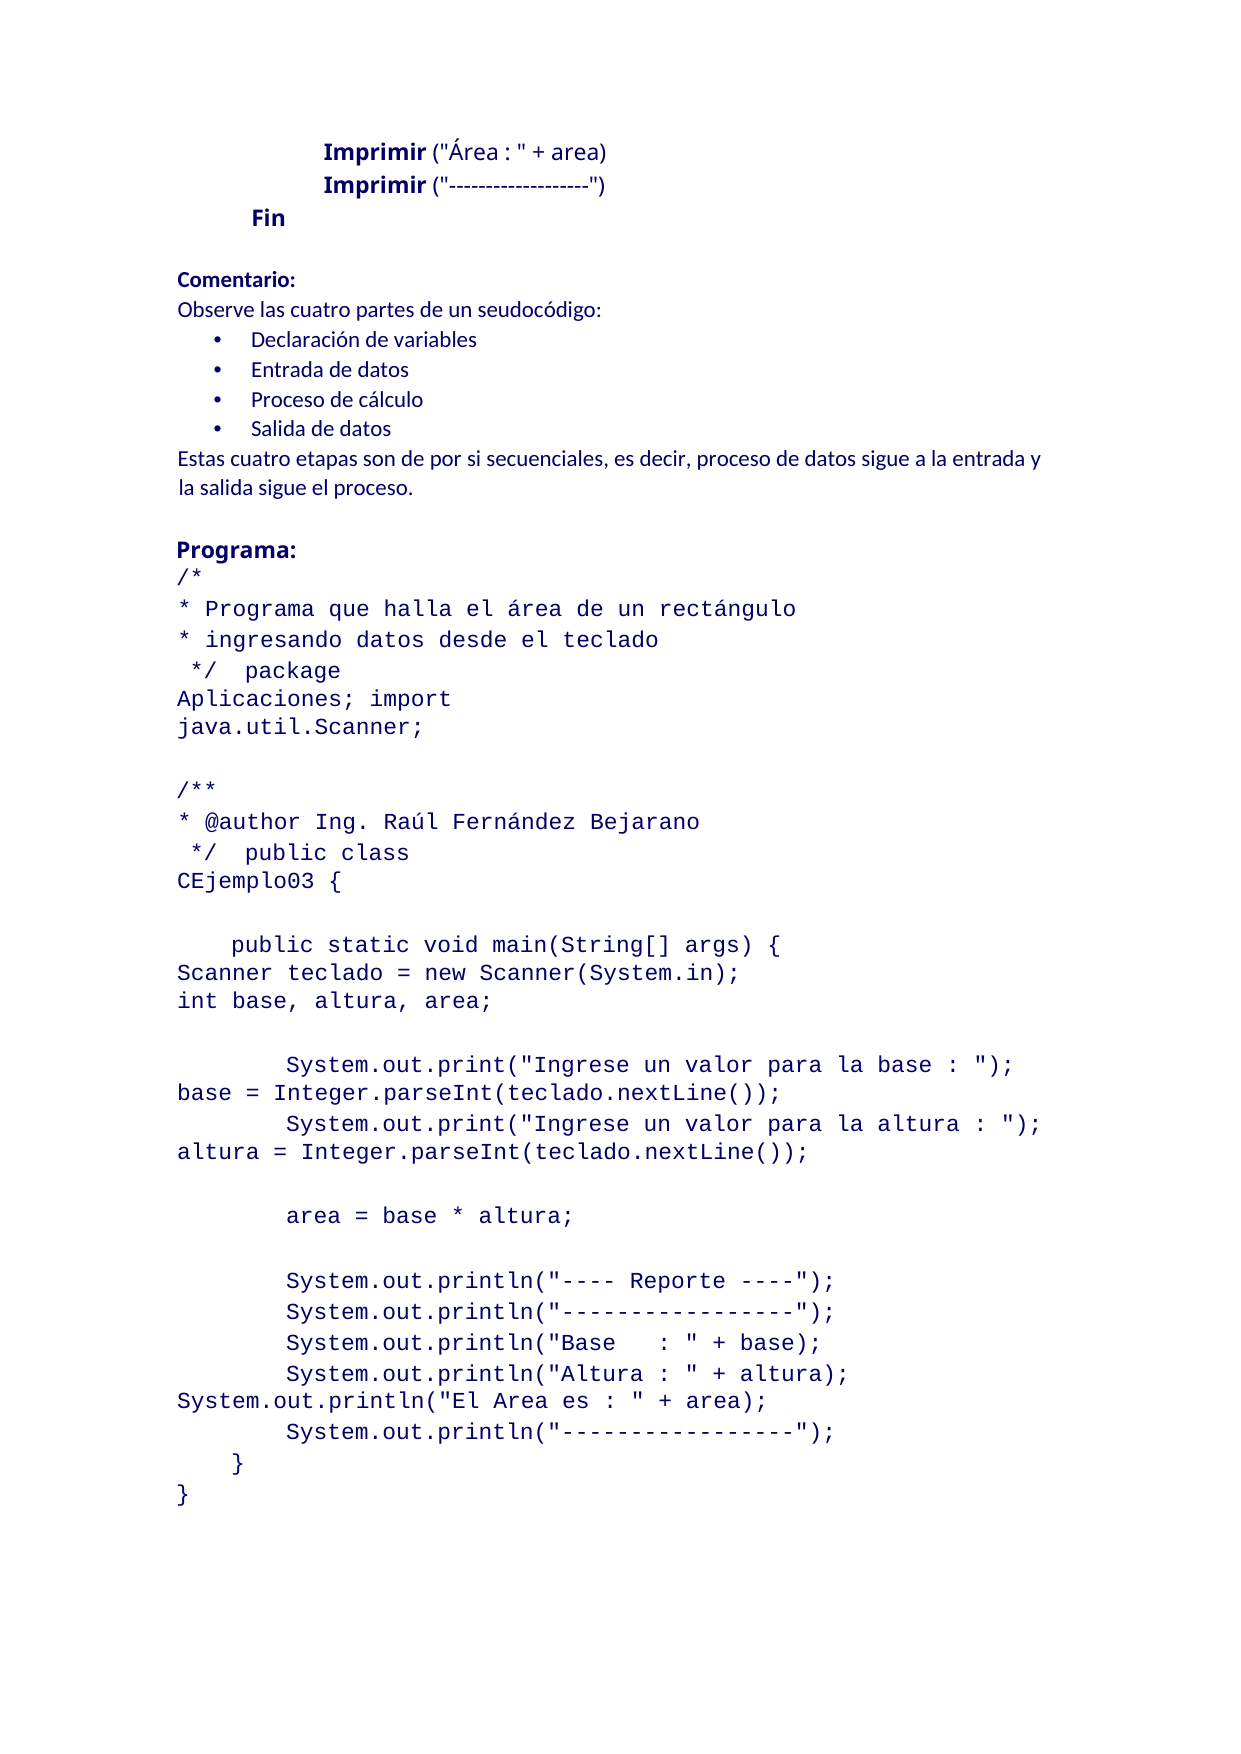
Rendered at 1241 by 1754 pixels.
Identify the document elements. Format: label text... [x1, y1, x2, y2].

text System.out.print("Ingrese un valor para la altura : "); altura = Integer.parseInt(teclado.nextLine()); [176, 1113, 1063, 1166]
text Estas cuatro etapas son de por si secuenciales, es decir, proceso de datos sigue a la entrada y la salida sigue el proceso. [177, 444, 1063, 502]
text Imprimir ("Área : " + area) [323, 136, 1063, 167]
list ingresando datos desde el teclado [177, 628, 1063, 654]
list Declaración de variables [213, 325, 1063, 353]
text System.out.println("-----------------"); [176, 1421, 1063, 1447]
list Programa que halla el área de un rectángulo [177, 597, 1063, 623]
list Salida de datos [213, 414, 1063, 443]
text System.out.println("Altura : " + altura); System.out.println("El Area es : " + area); [176, 1362, 1063, 1416]
text Observe las cuatro partes de un seudocódigo: [177, 295, 1063, 323]
list @author Ing. Raúl Fernández Bejarano [177, 811, 1063, 836]
text Comentario: [177, 265, 1063, 293]
text */ package Aplicaciones; import java.util.Scanner; [176, 659, 521, 741]
text System.out.println("-----------------"); [176, 1300, 1063, 1326]
text */ public class CEjemplo03 { [176, 841, 521, 895]
text } [176, 1452, 1063, 1478]
text System.out.println("---- Reporte ----"); [176, 1269, 1063, 1295]
text area = base * altura; [176, 1205, 1063, 1231]
list Proceso de cálculo [213, 385, 1063, 413]
text public static void main(String[] args) { Scanner teclado = new Scanner(System.in); int base, altura, area; [176, 934, 892, 1015]
text System.out.println("Base : " + base); [176, 1331, 1063, 1357]
text Programa: [176, 534, 1063, 565]
text Imprimir ("-------------------") [323, 169, 1063, 200]
text System.out.print("Ingrese un valor para la base : "); base = Integer.parseInt(teclado.nextLine()); [176, 1054, 1063, 1108]
list Entrada de datos [213, 355, 1063, 383]
text Fin [251, 202, 1063, 233]
text /** [176, 779, 1063, 806]
text } [176, 1483, 1063, 1508]
text /* [176, 567, 1063, 592]
